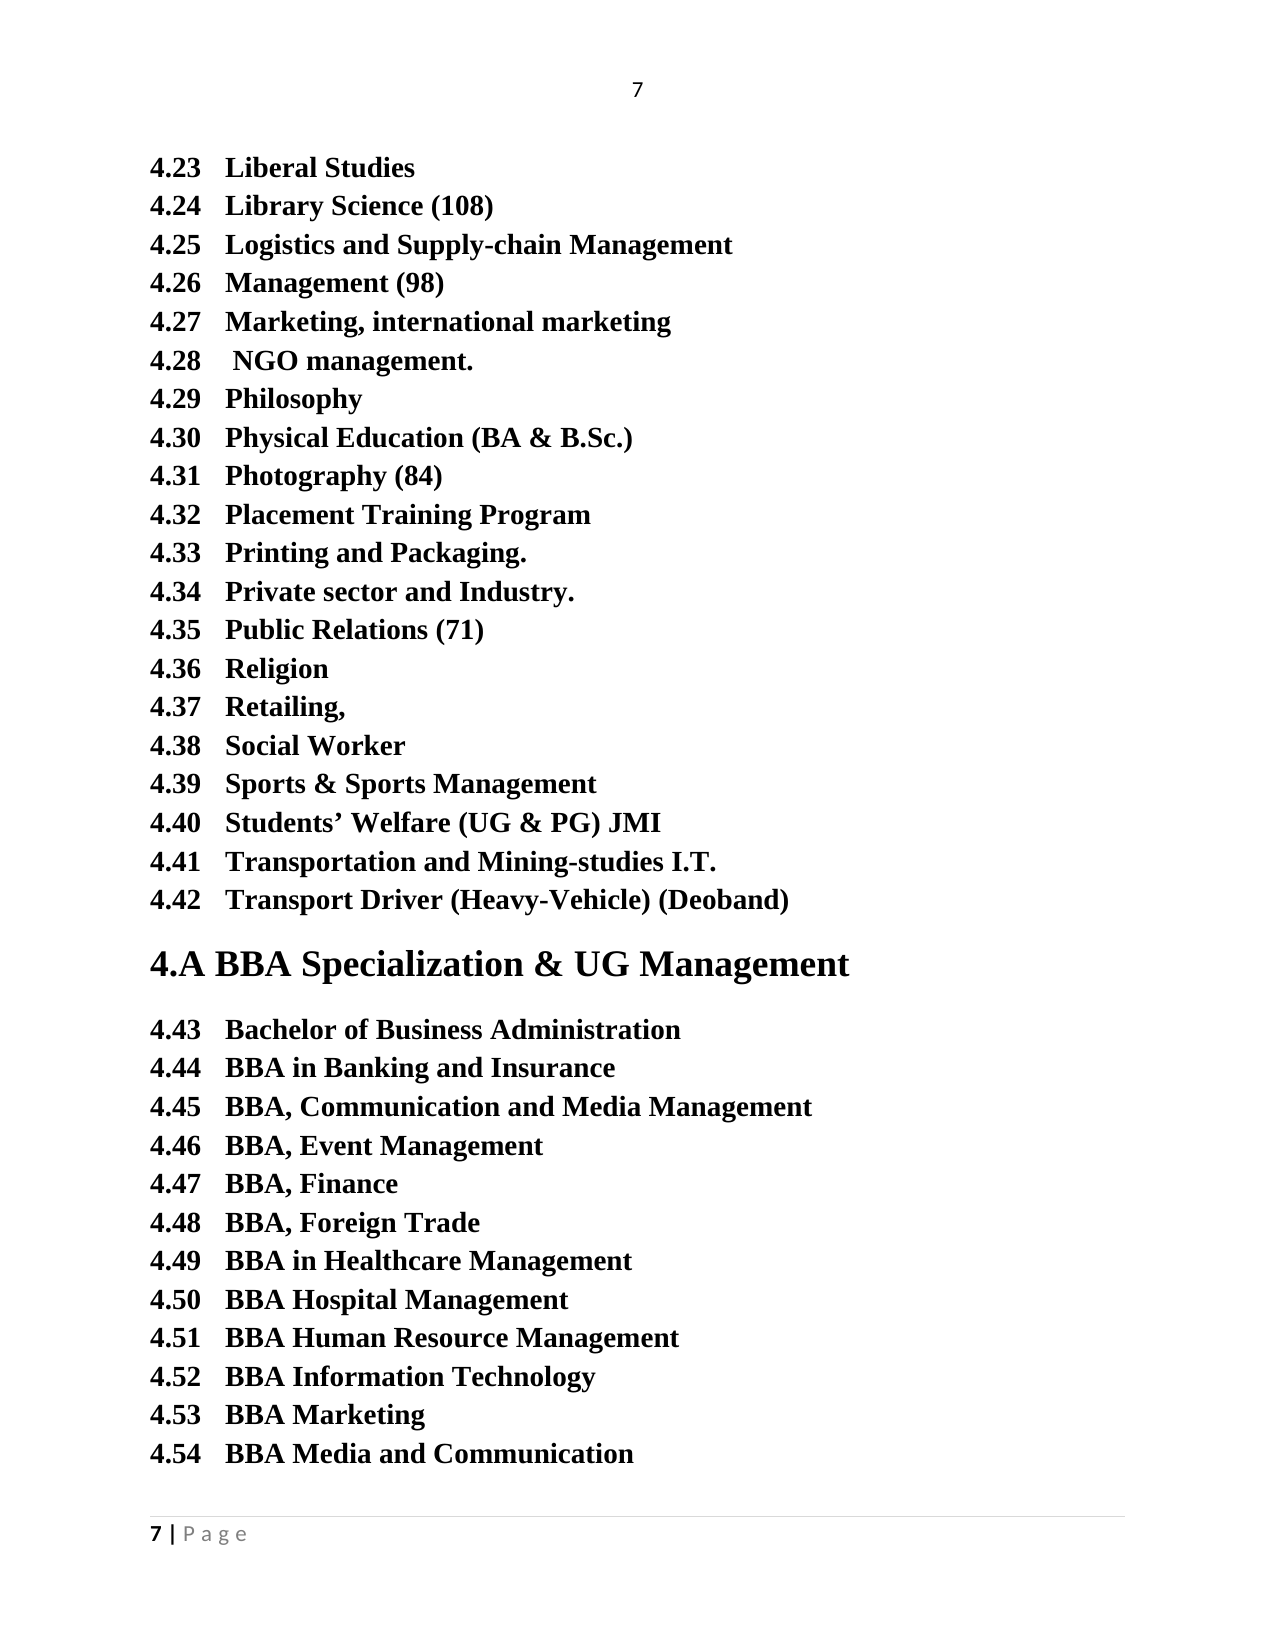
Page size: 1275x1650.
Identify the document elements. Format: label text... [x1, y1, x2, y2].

list Printing and Packaging. [150, 535, 1125, 569]
list BBA, Foreign Trade [150, 1205, 1125, 1238]
list Religion [150, 651, 1125, 684]
list BBA Media and Communication [150, 1436, 1125, 1469]
list Logistics and Supply-chain Management [150, 227, 1125, 261]
list Placement Training Program [150, 497, 1125, 530]
list Private sector and Industry. [150, 574, 1125, 607]
list BBA in Banking and Insurance [150, 1051, 1125, 1084]
list Photography (84) [150, 458, 1125, 492]
list Sports & Sports Management [150, 767, 1125, 800]
list Liberal Studies [150, 150, 1125, 183]
list BBA Information Technology [150, 1359, 1125, 1392]
list Transport Driver (Heavy-Vehicle) (Deoband) [150, 882, 1125, 916]
list BBA, Communication and Media Management [150, 1089, 1125, 1123]
list Retailing, [150, 689, 1125, 723]
list BBA in Healthcare Management [150, 1243, 1125, 1277]
list BBA, Finance [150, 1166, 1125, 1200]
list BBA Marketing [150, 1397, 1125, 1431]
list Physical Education (BA & B.Sc.) [150, 420, 1125, 453]
list BBA, Event Management [150, 1128, 1125, 1161]
list Bachelor of Business Administration [150, 1012, 1125, 1046]
list NGO management. [150, 343, 1125, 376]
list BBA Hospital Management [150, 1282, 1125, 1315]
list BBA Human Resource Management [150, 1320, 1125, 1354]
list Social Worker [150, 728, 1125, 762]
text 4.A BBA Specialization & UG Management [150, 942, 1125, 985]
list Marketing, international marketing [150, 304, 1125, 338]
list Philosophy [150, 381, 1125, 415]
list Management (98) [150, 266, 1125, 299]
list Library Science (108) [150, 188, 1125, 222]
list Transportation and Mining-studies I.T. [150, 844, 1125, 877]
list Students’ Welfare (UG & PG) JMI [150, 805, 1125, 839]
list Public Relations (71) [150, 612, 1125, 646]
